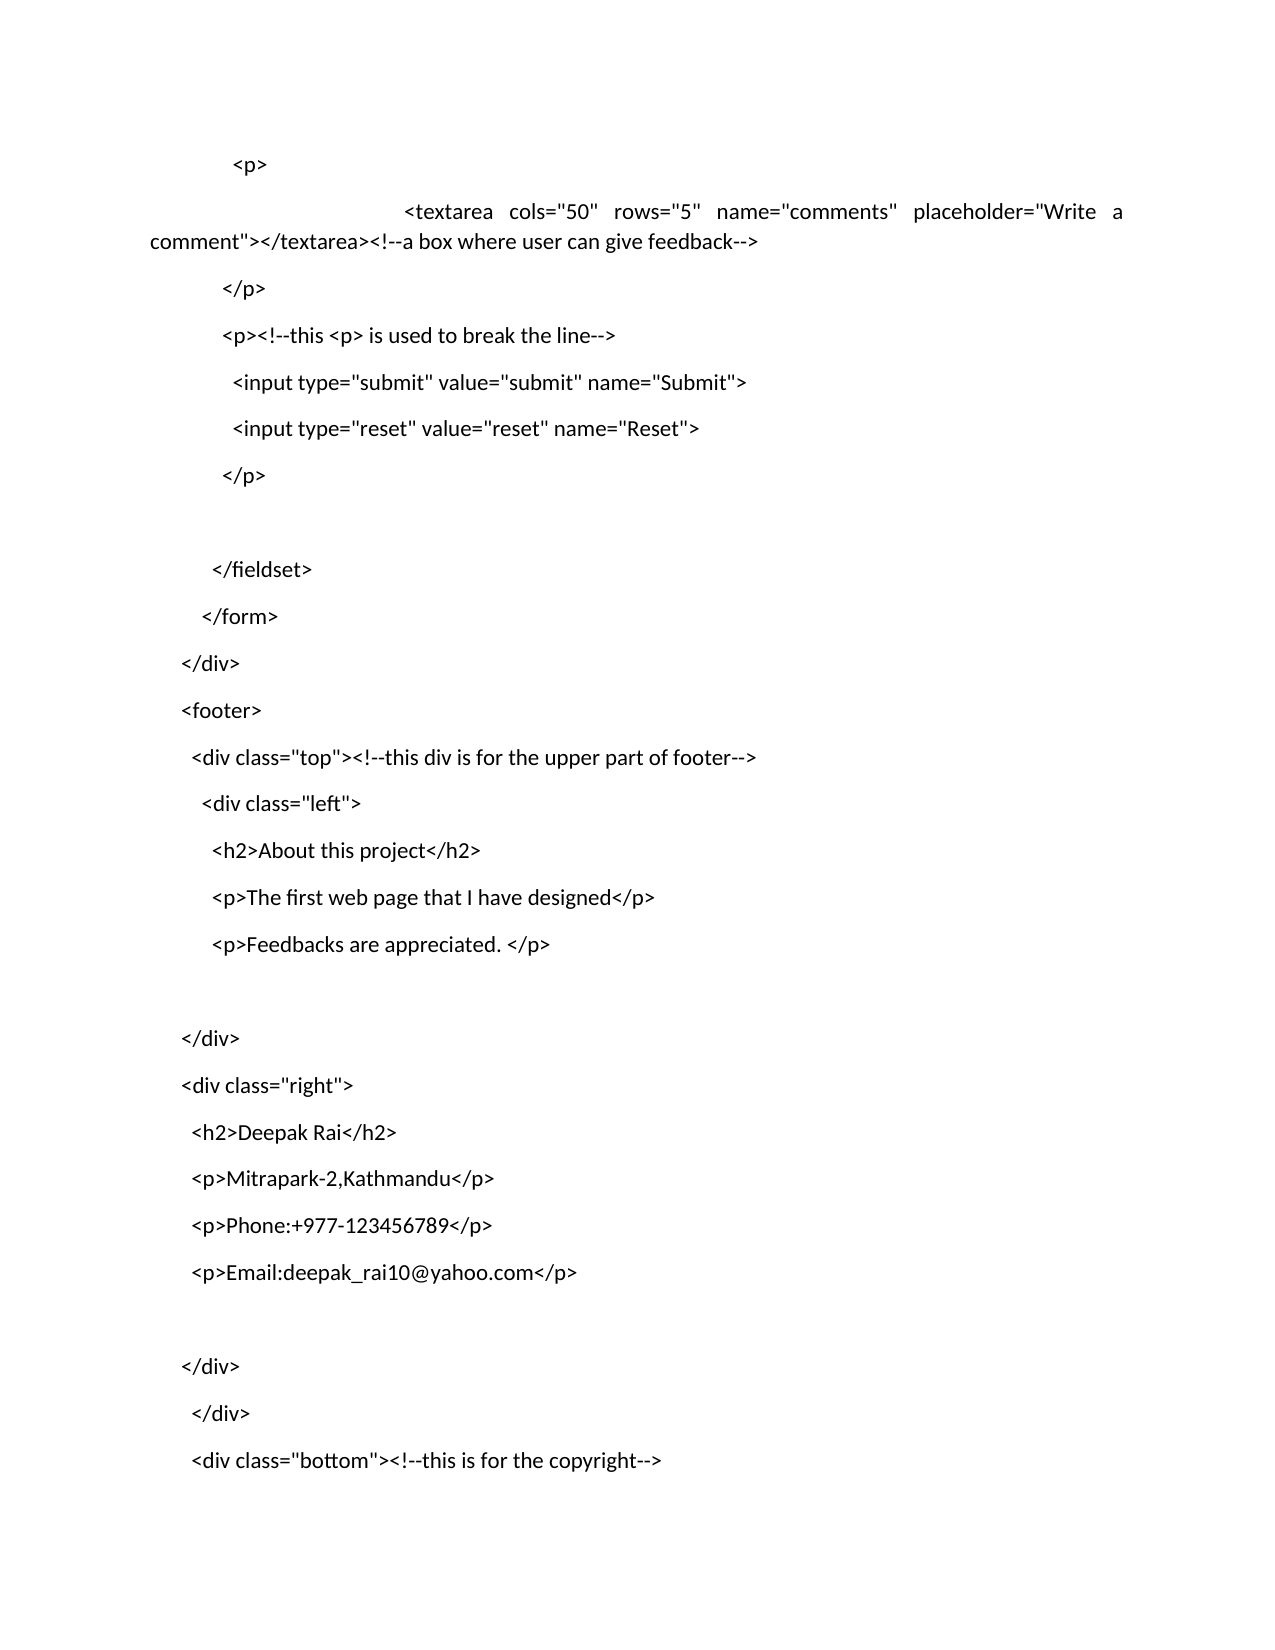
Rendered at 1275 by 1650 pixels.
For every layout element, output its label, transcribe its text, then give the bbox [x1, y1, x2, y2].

text <input type="submit" value="submit" name="Submit"> [150, 368, 1125, 396]
text <div class="right"> [150, 1071, 1125, 1099]
text <p>Feedbacks are appreciated. </p> [150, 930, 1125, 958]
text </div> [150, 1024, 1125, 1052]
text <p>Email:deepak_rai10@yahoo.com</p> [150, 1258, 1125, 1286]
text </p> [150, 274, 1125, 302]
text <p><!--this <p> is used to break the line--> [150, 321, 1125, 349]
text </fieldset> [150, 555, 1125, 583]
text <p>Mitrapark-2,Kathmandu</p> [150, 1164, 1125, 1193]
text </div> [150, 1399, 1125, 1427]
text </div> [150, 1352, 1125, 1380]
text <div class="left"> [150, 789, 1125, 818]
text <p> [150, 150, 1125, 178]
text <textarea cols="50" rows="5" name="comments" placeholder="Write a comment"></textarea><!--a box where user can give feedback--> [150, 197, 1125, 255]
text <div class="top"><!--this div is for the upper part of footer--> [150, 743, 1125, 771]
text </form> [150, 602, 1125, 630]
text <footer> [150, 696, 1125, 724]
text <h2>Deepak Rai</h2> [150, 1118, 1125, 1146]
text <input type="reset" value="reset" name="Reset"> [150, 414, 1125, 443]
text </div> [150, 649, 1125, 677]
text <p>Phone:+977-123456789</p> [150, 1211, 1125, 1239]
text <div class="bottom"><!--this is for the copyright--> [150, 1446, 1125, 1474]
text <h2>About this project</h2> [150, 836, 1125, 864]
text </p> [150, 461, 1125, 489]
text <p>The first web page that I have designed</p> [150, 883, 1125, 911]
